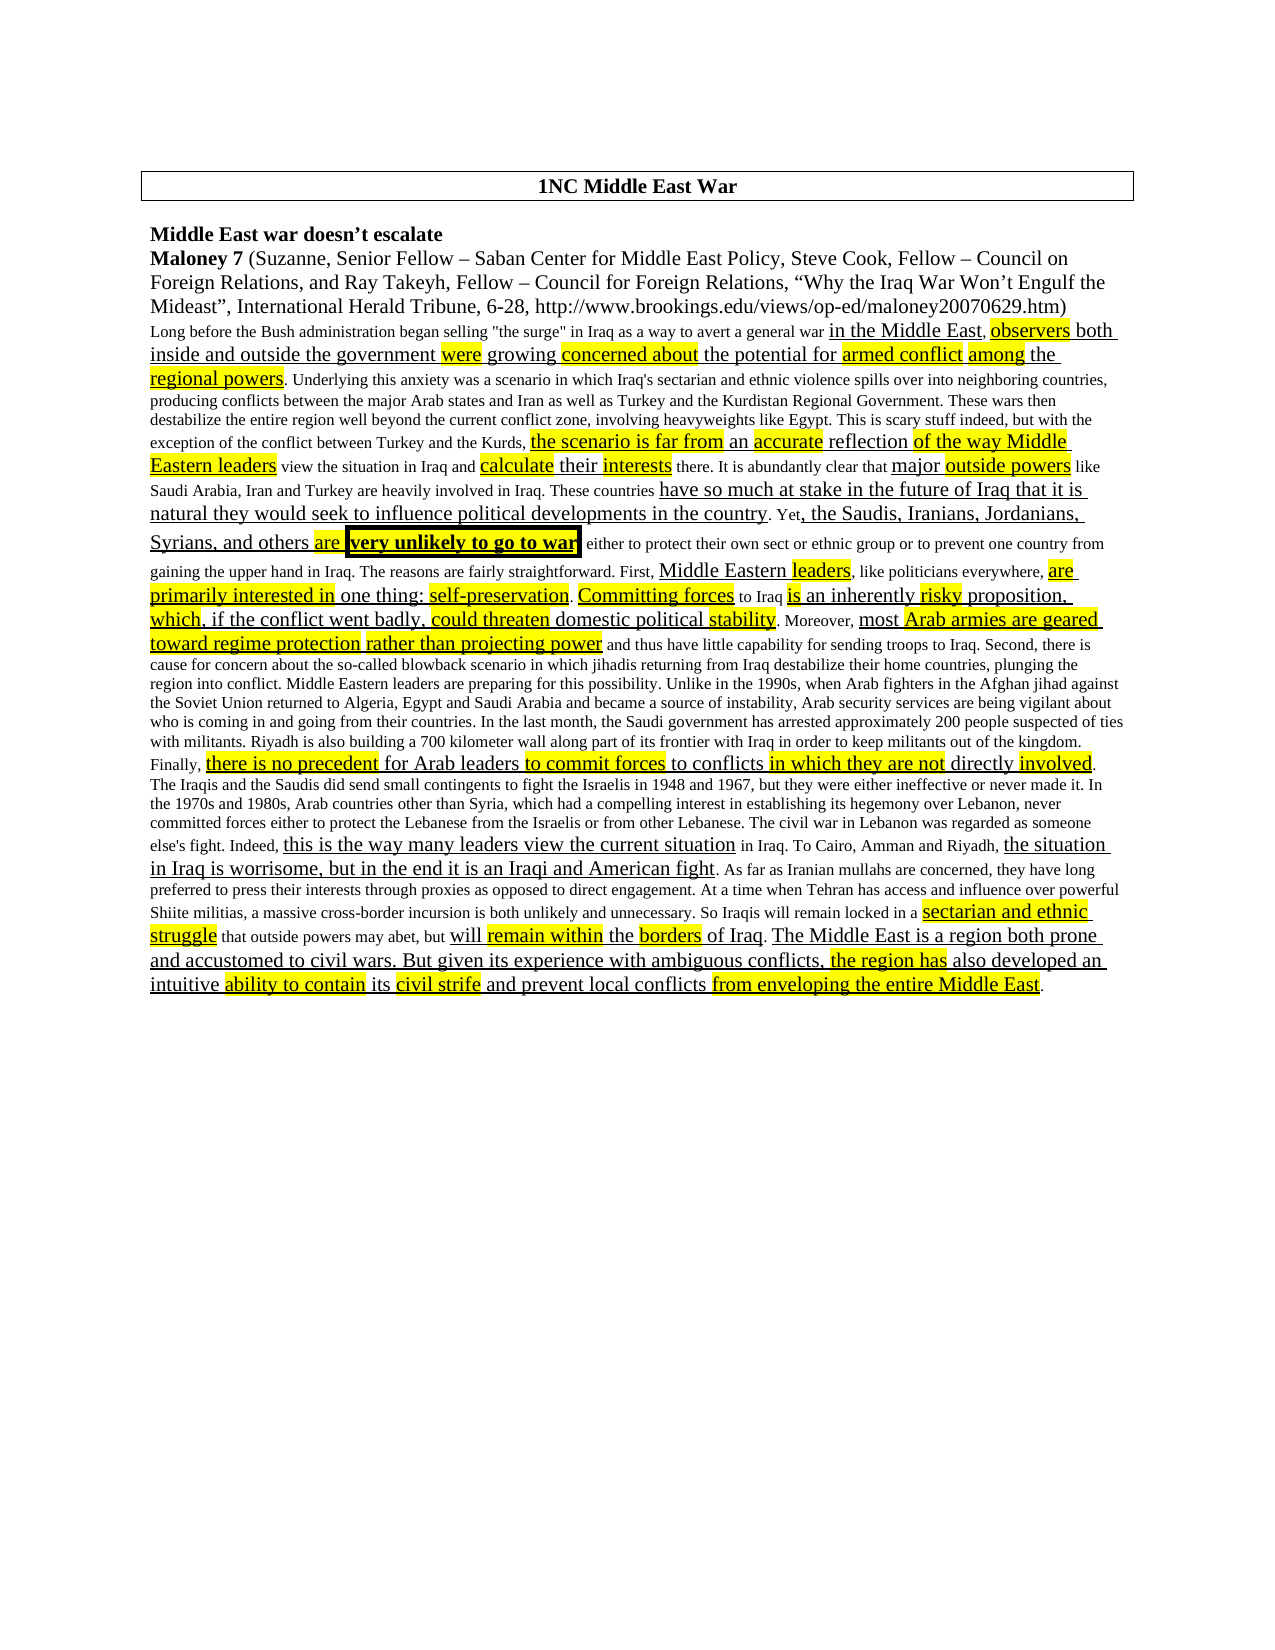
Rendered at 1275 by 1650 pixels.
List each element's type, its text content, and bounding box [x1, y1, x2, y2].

subtitle 1NC Middle East War [142, 172, 1133, 200]
text Maloney 7 (Suzanne, Senior Fellow – Saban Center for Middle East Policy, Steve Cook, Fellow – Council on Foreign Relations, and Ray Takeyh, Fellow – Council for Foreign Relations, “Why the Iraq War Won’t Engulf the Mideast”, International Herald Tribune, 6-28, http://www.brookings.edu/views/op-ed/maloney20070629.htm) [150, 246, 1125, 318]
text Long before the Bush administration began selling "the surge" in Iraq as a way to avert a general war in the Middle East, observers both inside and outside the government were growing concerned about the potential for armed conflict among the regional powers. Underlying this anxiety was a scenario in which Iraq's sectarian and ethnic violence spills over into neighboring countries, producing conflicts between the major Arab states and Iran as well as Turkey and the Kurdistan Regional Government. These wars then destabilize the entire region well beyond the current conflict zone, involving heavyweights like Egypt. This is scary stuff indeed, but with the exception of the conflict between Turkey and the Kurds, the scenario is far from an accurate reflection of the way Middle Eastern leaders view the situation in Iraq and calculate their interests there. It is abundantly clear that major outside powers like Saudi Arabia, Iran and Turkey are heavily involved in Iraq. These countries have so much at stake in the future of Iraq that it is natural they would seek to influence political developments in the country. Yet, the Saudis, Iranians, Jordanians, Syrians, and others are very unlikely to go to war either to protect their own sect or ethnic group or to prevent one country from gaining the upper hand in Iraq. The reasons are fairly straightforward. First, Middle Eastern leaders, like politicians everywhere, are primarily interested in one thing: self-preservation. Committing forces to Iraq is an inherently risky proposition, which, if the conflict went badly, could threaten domestic political stability. Moreover, most Arab armies are geared toward regime protection rather than projecting power and thus have little capability for sending troops to Iraq. Second, there is cause for concern about the so-called blowback scenario in which jihadis returning from Iraq destabilize their home countries, plunging the region into conflict. Middle Eastern leaders are preparing for this possibility. Unlike in the 1990s, when Arab fighters in the Afghan jihad against the Soviet Union returned to Algeria, Egypt and Saudi Arabia and became a source of instability, Arab security services are being vigilant about who is coming in and going from their countries. In the last month, the Saudi government has arrested approximately 200 people suspected of ties with militants. Riyadh is also building a 700 kilometer wall along part of its frontier with Iraq in order to keep militants out of the kingdom. Finally, there is no precedent for Arab leaders to commit forces to conflicts in which they are not directly involved. The Iraqis and the Saudis did send small contingents to fight the Israelis in 1948 and 1967, but they were either ineffective or never made it. In the 1970s and 1980s, Arab countries other than Syria, which had a compelling interest in establishing its hegemony over Lebanon, never committed forces either to protect the Lebanese from the Israelis or from other Lebanese. The civil war in Lebanon was regarded as someone else's fight. Indeed, this is the way many leaders view the current situation in Iraq. To Cairo, Amman and Riyadh, the situation in Iraq is worrisome, but in the end it is an Iraqi and American fight. As far as Iranian mullahs are concerned, they have long preferred to press their interests through proxies as opposed to direct engagement. At a time when Tehran has access and influence over powerful Shiite militias, a massive cross-border incursion is both unlikely and unnecessary. So Iraqis will remain locked in a sectarian and ethnic struggle that outside powers may abet, but will remain within the borders of Iraq. The Middle East is a region both prone and accustomed to civil wars. But given its experience with ambiguous conflicts, the region has also developed an intuitive ability to contain its civil strife and prevent local conflicts from enveloping the entire Middle East. [150, 318, 1125, 996]
subtitle Middle East war doesn’t escalate [150, 222, 1125, 246]
